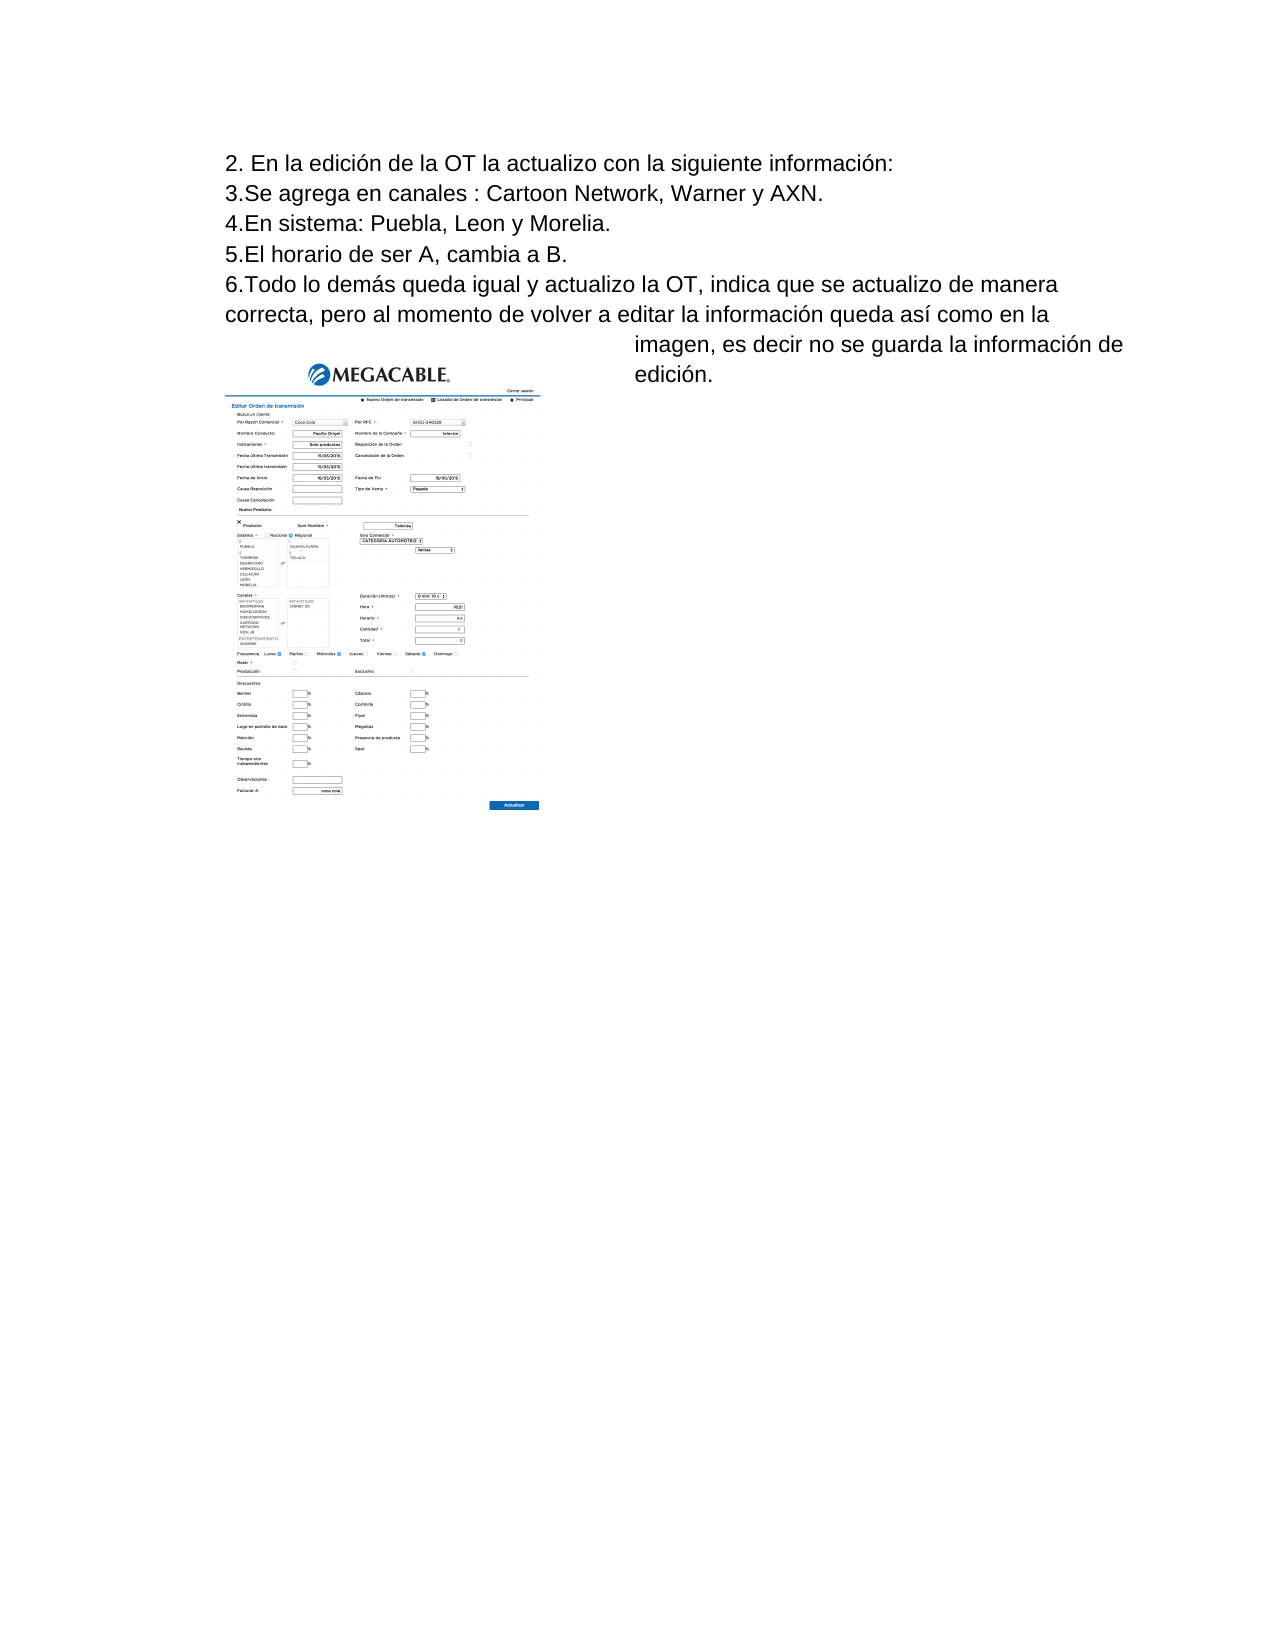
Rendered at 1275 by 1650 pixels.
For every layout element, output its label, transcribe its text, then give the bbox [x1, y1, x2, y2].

text 3.Se agrega en canales : Cartoon Network, Warner y AXN. [150, 180, 1125, 207]
text 5.El horario de ser A, cambia a B. [150, 241, 1125, 267]
text 6.Todo lo demás queda igual y actualizo la OT, indica que se actualizo de manera correcta, pero al momento de volver a editar la información queda así como en la imagen, es decir no se guarda la información de edición. [225, 271, 1125, 388]
text 2. En la edición de la OT la actualizo con la siguiente información: [150, 150, 1125, 176]
picture [225, 361, 541, 818]
text 4.En sistema: Puebla, Leon y Morelia. [150, 210, 1125, 237]
